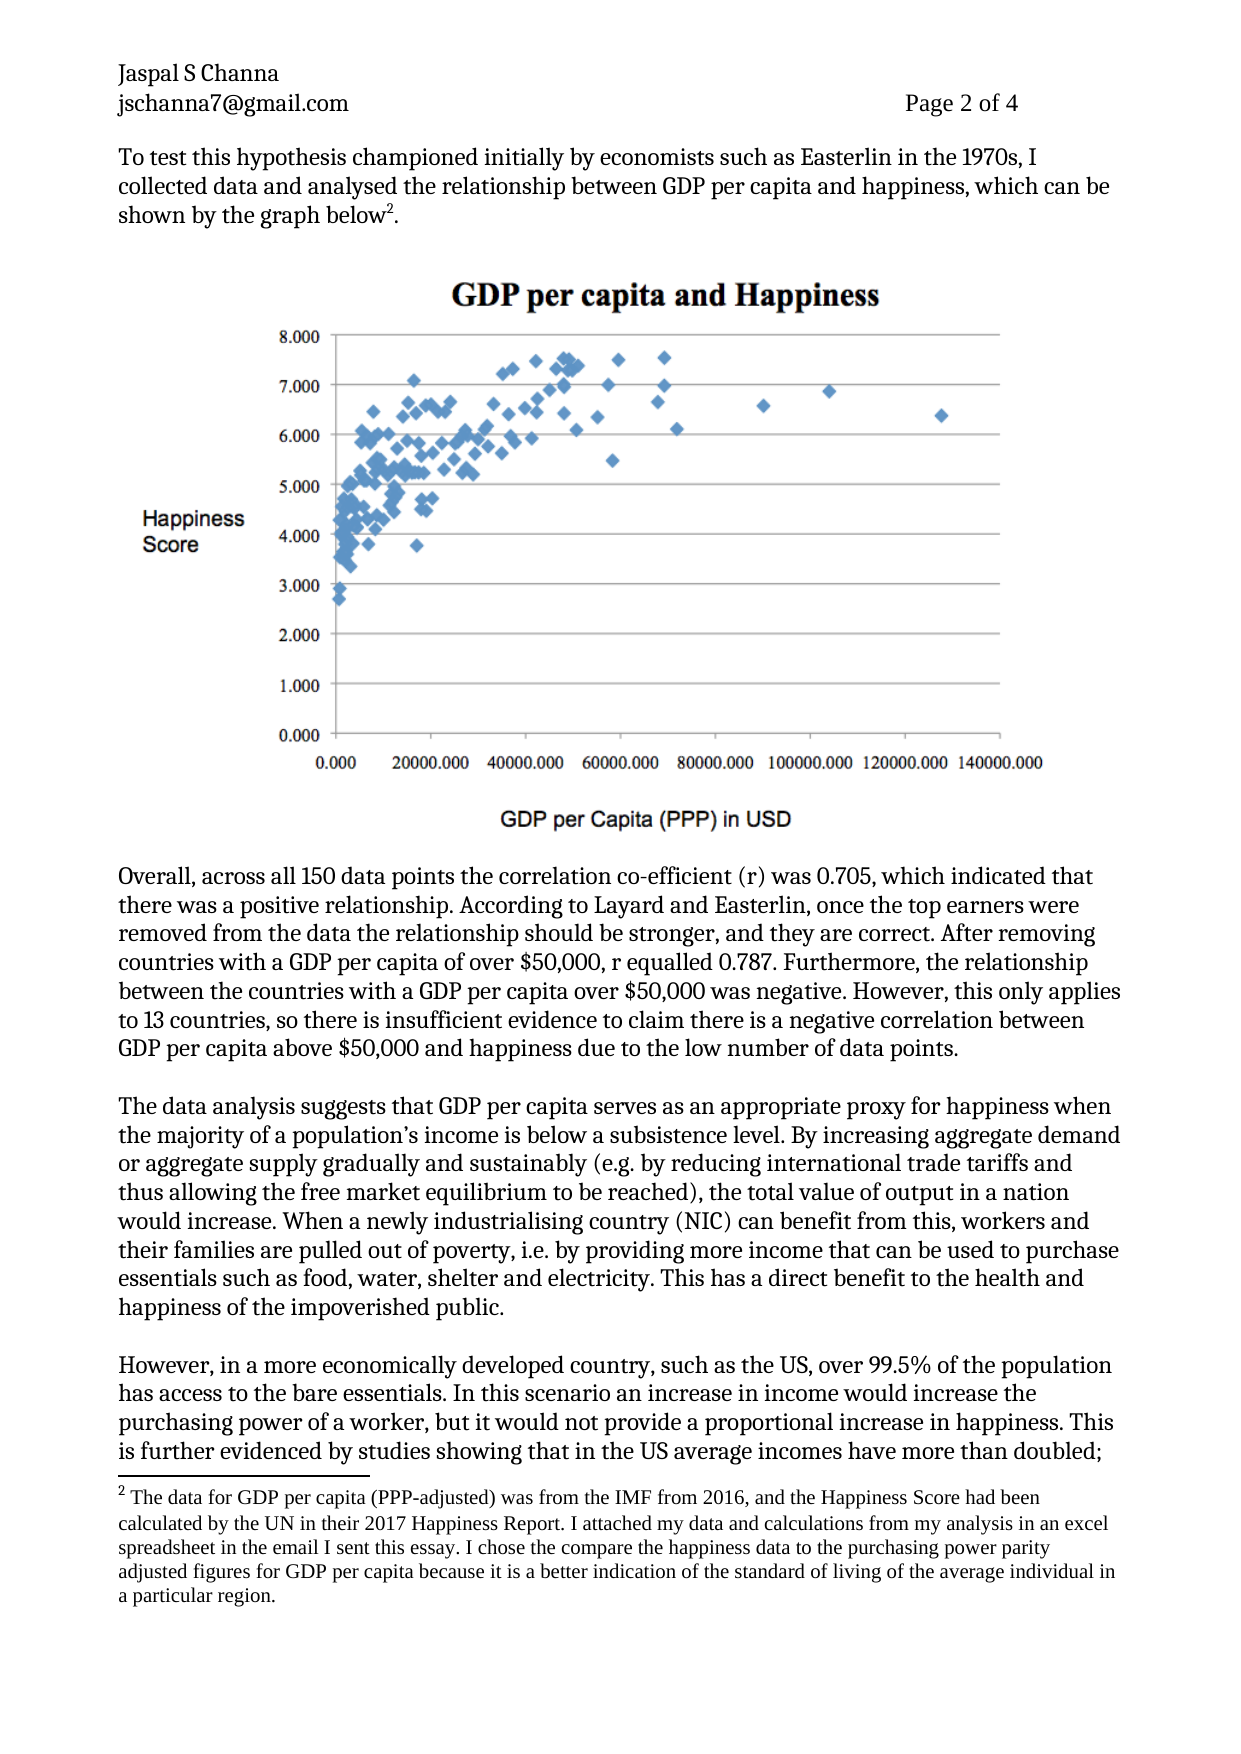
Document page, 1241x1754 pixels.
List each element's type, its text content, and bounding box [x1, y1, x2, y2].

text The data analysis suggests that GDP per capita serves as an appropriate proxy for happiness when the majority of a population’s income is below a subsistence level. By increasing aggregate demand or aggregate supply gradually and sustainably (e.g. by reducing international trade tariffs and thus allowing the free market equilibrium to be reached), the total value of output in a nation would increase. When a newly industrialising country (NIC) can benefit from this, workers and their families are pulled out of poverty, i.e. by providing more income that can be used to purchase essentials such as food, water, shelter and electricity. This has a direct benefit to the health and happiness of the impoverished public. [118, 1092, 1122, 1322]
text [118, 1351, 1122, 1466]
text To test this hypothesis championed initially by economists such as Easterlin in the 1970s, I collected data and analysed the relationship between GDP per capita and happiness, which can be shown by the graph below. [118, 143, 1122, 229]
picture [122, 270, 1093, 845]
